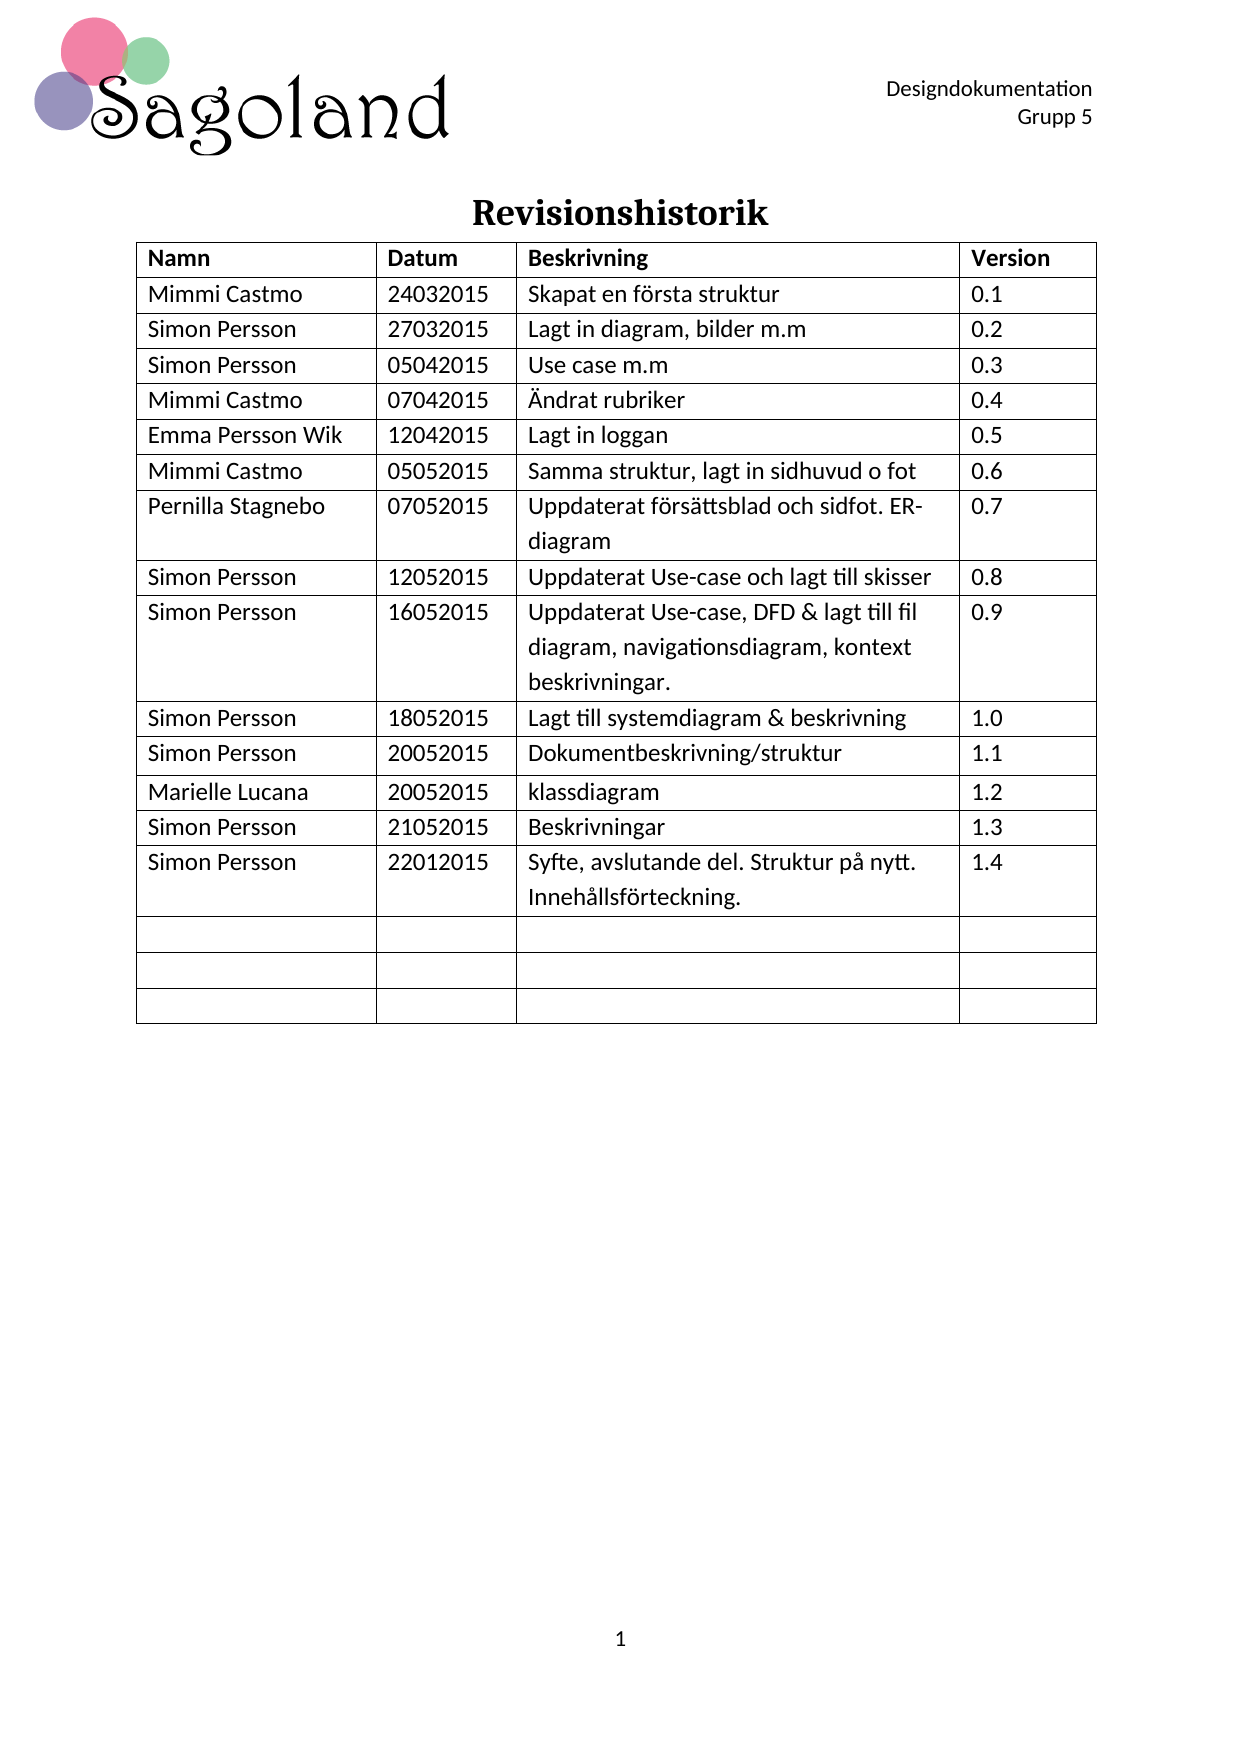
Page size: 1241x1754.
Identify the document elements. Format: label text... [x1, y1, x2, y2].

table_cell 05042015 [377, 349, 516, 383]
table_header Beskrivning [517, 243, 959, 277]
table_cell 1.2 [960, 776, 1096, 810]
table_cell 12052015 [377, 561, 516, 595]
table_cell 24032015 [377, 278, 516, 312]
table_cell [137, 989, 376, 1023]
subtitle Revisionshistorik [148, 192, 1093, 235]
table_cell [517, 917, 959, 952]
table_cell 07042015 [377, 384, 516, 419]
picture [31, 15, 453, 156]
table_cell [377, 953, 516, 987]
table_cell Simon Persson [137, 846, 376, 916]
table_header Datum [377, 243, 516, 277]
table_cell Simon Persson [137, 811, 376, 845]
table_cell [137, 953, 376, 987]
table_header Version [960, 243, 1096, 277]
table_cell 27032015 [377, 314, 516, 348]
table_cell 0.3 [960, 349, 1096, 383]
table_cell Beskrivningar [517, 811, 959, 845]
table_cell Lagt in loggan [517, 420, 959, 454]
table_cell [377, 989, 516, 1023]
table_cell Simon Persson [137, 314, 376, 348]
table_cell 0.2 [960, 314, 1096, 348]
table_cell Use case m.m [517, 349, 959, 383]
table_cell Ändrat rubriker [517, 384, 959, 419]
table_cell Uppdaterat försättsblad och sidfot. ER-diagram [517, 491, 959, 560]
table_cell Uppdaterat Use-case, DFD & lagt till fil diagram, navigationsdiagram, kontext beskrivningar. [517, 596, 959, 701]
table_cell 0.9 [960, 596, 1096, 701]
table_cell Lagt till systemdiagram & beskrivning [517, 702, 959, 736]
table_cell 0.6 [960, 455, 1096, 489]
table_cell Dokumentbeskrivning/struktur [517, 737, 959, 774]
table_cell Syfte, avslutande del. Struktur på nytt. Innehållsförteckning. [517, 846, 959, 916]
table_cell 07052015 [377, 491, 516, 560]
table_cell Uppdaterat Use-case och lagt till skisser [517, 561, 959, 595]
table_cell 20052015 [377, 776, 516, 810]
table_cell 0.7 [960, 491, 1096, 560]
table_cell Samma struktur, lagt in sidhuvud o fot [517, 455, 959, 489]
table_header Namn [137, 243, 376, 277]
table_cell Simon Persson [137, 349, 376, 383]
table_cell Skapat en första struktur [517, 278, 959, 312]
table_cell 1.3 [960, 811, 1096, 845]
table_cell 0.1 [960, 278, 1096, 312]
table_cell 0.4 [960, 384, 1096, 419]
table_cell klassdiagram [517, 776, 959, 810]
table_cell Mimmi Castmo [137, 455, 376, 489]
table_cell 12042015 [377, 420, 516, 454]
table_cell Lagt in diagram, bilder m.m [517, 314, 959, 348]
table_cell [517, 989, 959, 1023]
table_cell 05052015 [377, 455, 516, 489]
table_cell [960, 989, 1096, 1023]
table_cell 22012015 [377, 846, 516, 916]
table_cell 18052015 [377, 702, 516, 736]
table_cell [960, 917, 1096, 952]
table_cell 0.8 [960, 561, 1096, 595]
table_cell 16052015 [377, 596, 516, 701]
table_cell Mimmi Castmo [137, 384, 376, 419]
table_cell Marielle Lucana [137, 776, 376, 810]
table_cell Mimmi Castmo [137, 278, 376, 312]
table_cell 1.4 [960, 846, 1096, 916]
table_cell Emma Persson Wik [137, 420, 376, 454]
table_cell Pernilla Stagnebo [137, 491, 376, 560]
table_cell 0.5 [960, 420, 1096, 454]
table_cell Simon Persson [137, 702, 376, 736]
table_cell [960, 953, 1096, 987]
table_cell 1.0 [960, 702, 1096, 736]
table_cell Simon Persson [137, 561, 376, 595]
table_cell Simon Persson [137, 596, 376, 701]
table_cell 1.1 [960, 737, 1096, 774]
table_cell [137, 917, 376, 952]
table_cell Simon Persson [137, 737, 376, 774]
table_cell 21052015 [377, 811, 516, 845]
table_cell [377, 917, 516, 952]
table_cell 20052015 [377, 737, 516, 774]
table_cell [517, 953, 959, 987]
